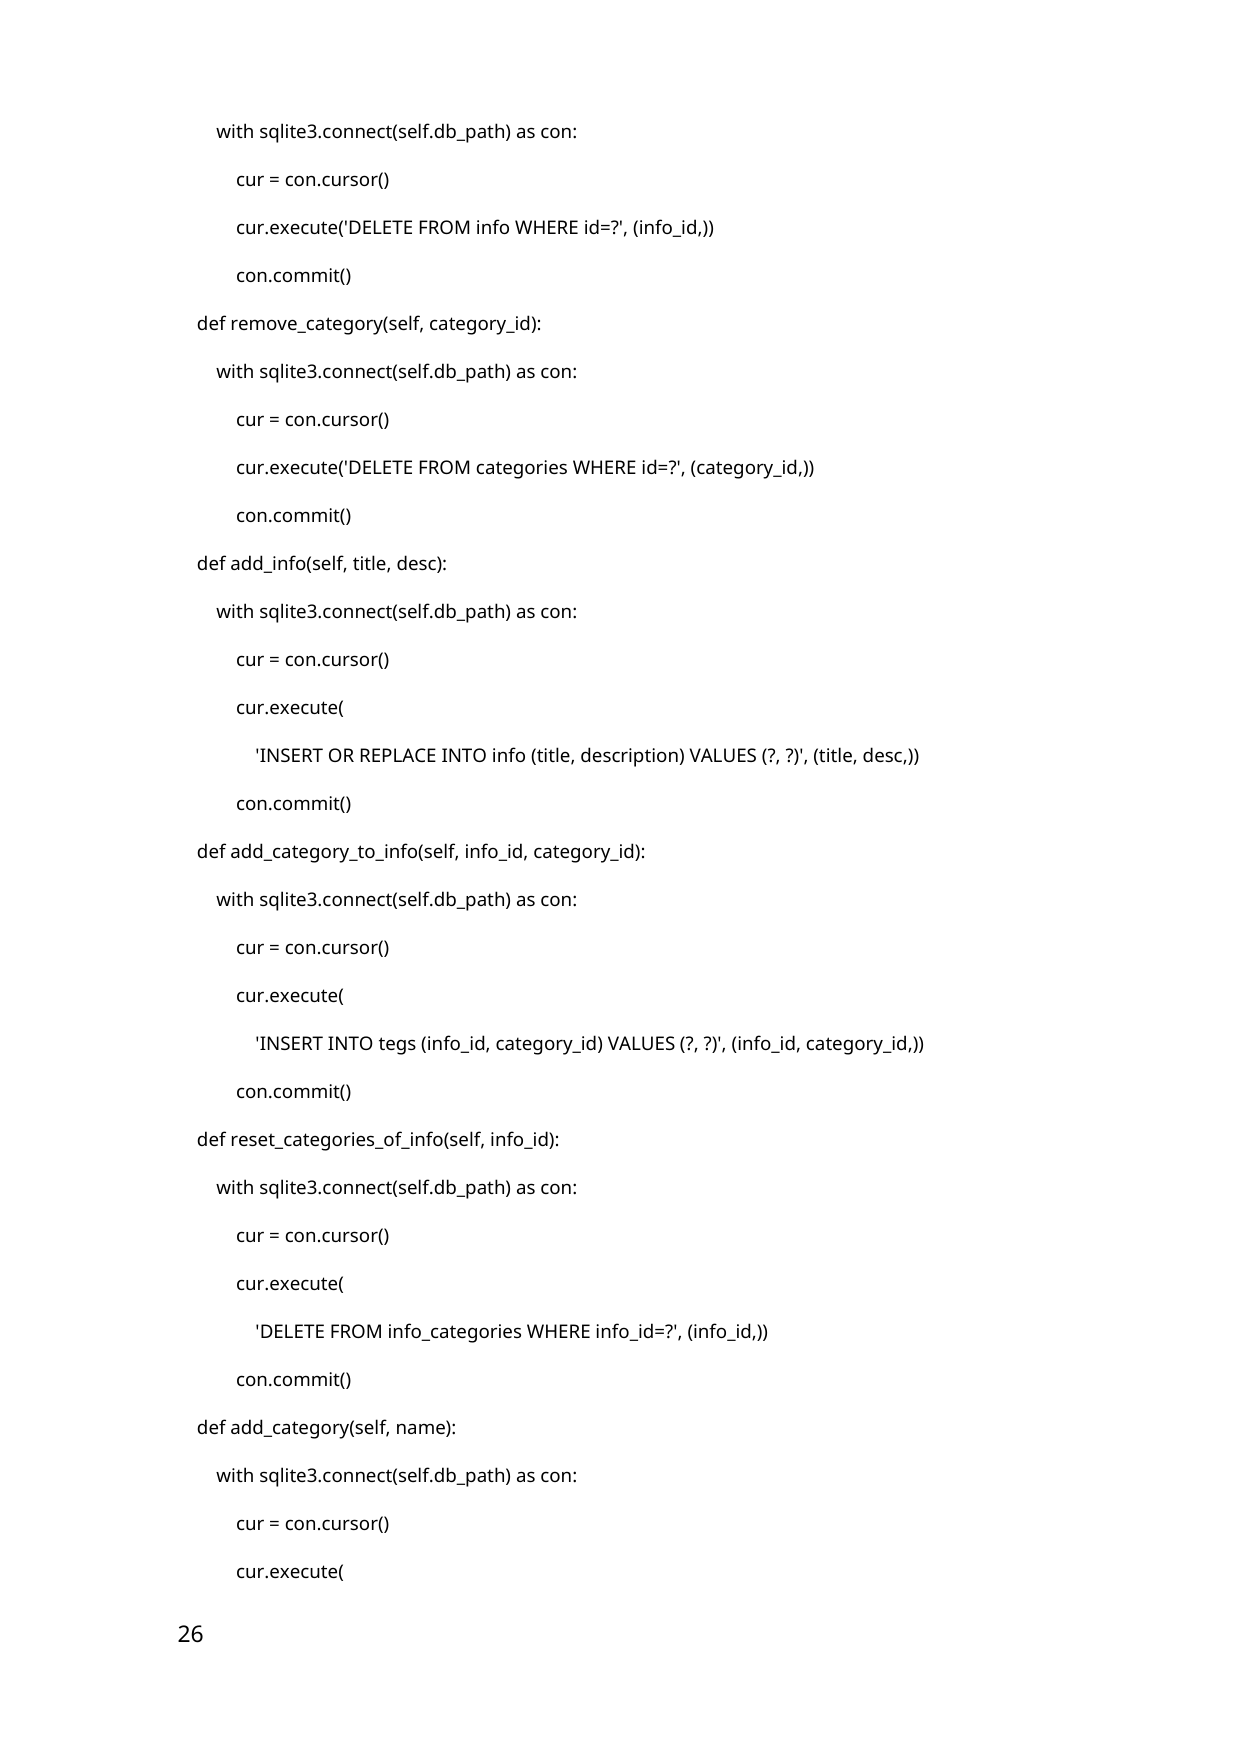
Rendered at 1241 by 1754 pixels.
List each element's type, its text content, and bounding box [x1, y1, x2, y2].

text con.commit() [177, 790, 1152, 816]
text cur = con.cursor() [177, 1511, 1152, 1536]
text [177, 1463, 1152, 1488]
text cur = con.cursor() [177, 406, 1152, 432]
text with sqlite3.connect(self.db_path) as con: [177, 1174, 1152, 1200]
text cur.execute( [177, 1559, 1152, 1584]
text con.commit() [177, 502, 1152, 528]
text def add_info(self, title, desc): [177, 550, 1152, 576]
text with sqlite3.connect(self.db_path) as con: [177, 886, 1152, 912]
text cur.execute('DELETE FROM categories WHERE id=?', (category_id,)) [177, 454, 1152, 480]
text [177, 118, 1152, 144]
text cur.execute( [177, 694, 1152, 720]
text 'INSERT OR REPLACE INTO info (title, description) VALUES (?, ?)', (title, desc,)) [177, 742, 1152, 768]
text def add_category_to_info(self, info_id, category_id): [177, 838, 1152, 864]
text con.commit() [177, 262, 1152, 288]
text def reset_categories_of_info(self, info_id): [177, 1127, 1152, 1152]
text cur = con.cursor() [177, 646, 1152, 672]
text cur = con.cursor() [177, 166, 1152, 192]
text cur.execute( [177, 1271, 1152, 1296]
text def add_category(self, name): [177, 1415, 1152, 1440]
text cur.execute('DELETE FROM info WHERE id=?', (info_id,)) [177, 214, 1152, 240]
text 'DELETE FROM info_categories WHERE info_id=?', (info_id,)) [177, 1319, 1152, 1344]
text 'INSERT INTO tegs (info_id, category_id) VALUES (?, ?)', (info_id, category_id,)) [177, 1031, 1152, 1056]
text with sqlite3.connect(self.db_path) as con: [177, 598, 1152, 624]
text with sqlite3.connect(self.db_path) as con: [177, 358, 1152, 384]
text cur = con.cursor() [177, 934, 1152, 960]
text cur.execute( [177, 982, 1152, 1008]
text def remove_category(self, category_id): [177, 310, 1152, 336]
text con.commit() [177, 1367, 1152, 1392]
text con.commit() [177, 1078, 1152, 1104]
text cur = con.cursor() [177, 1223, 1152, 1248]
